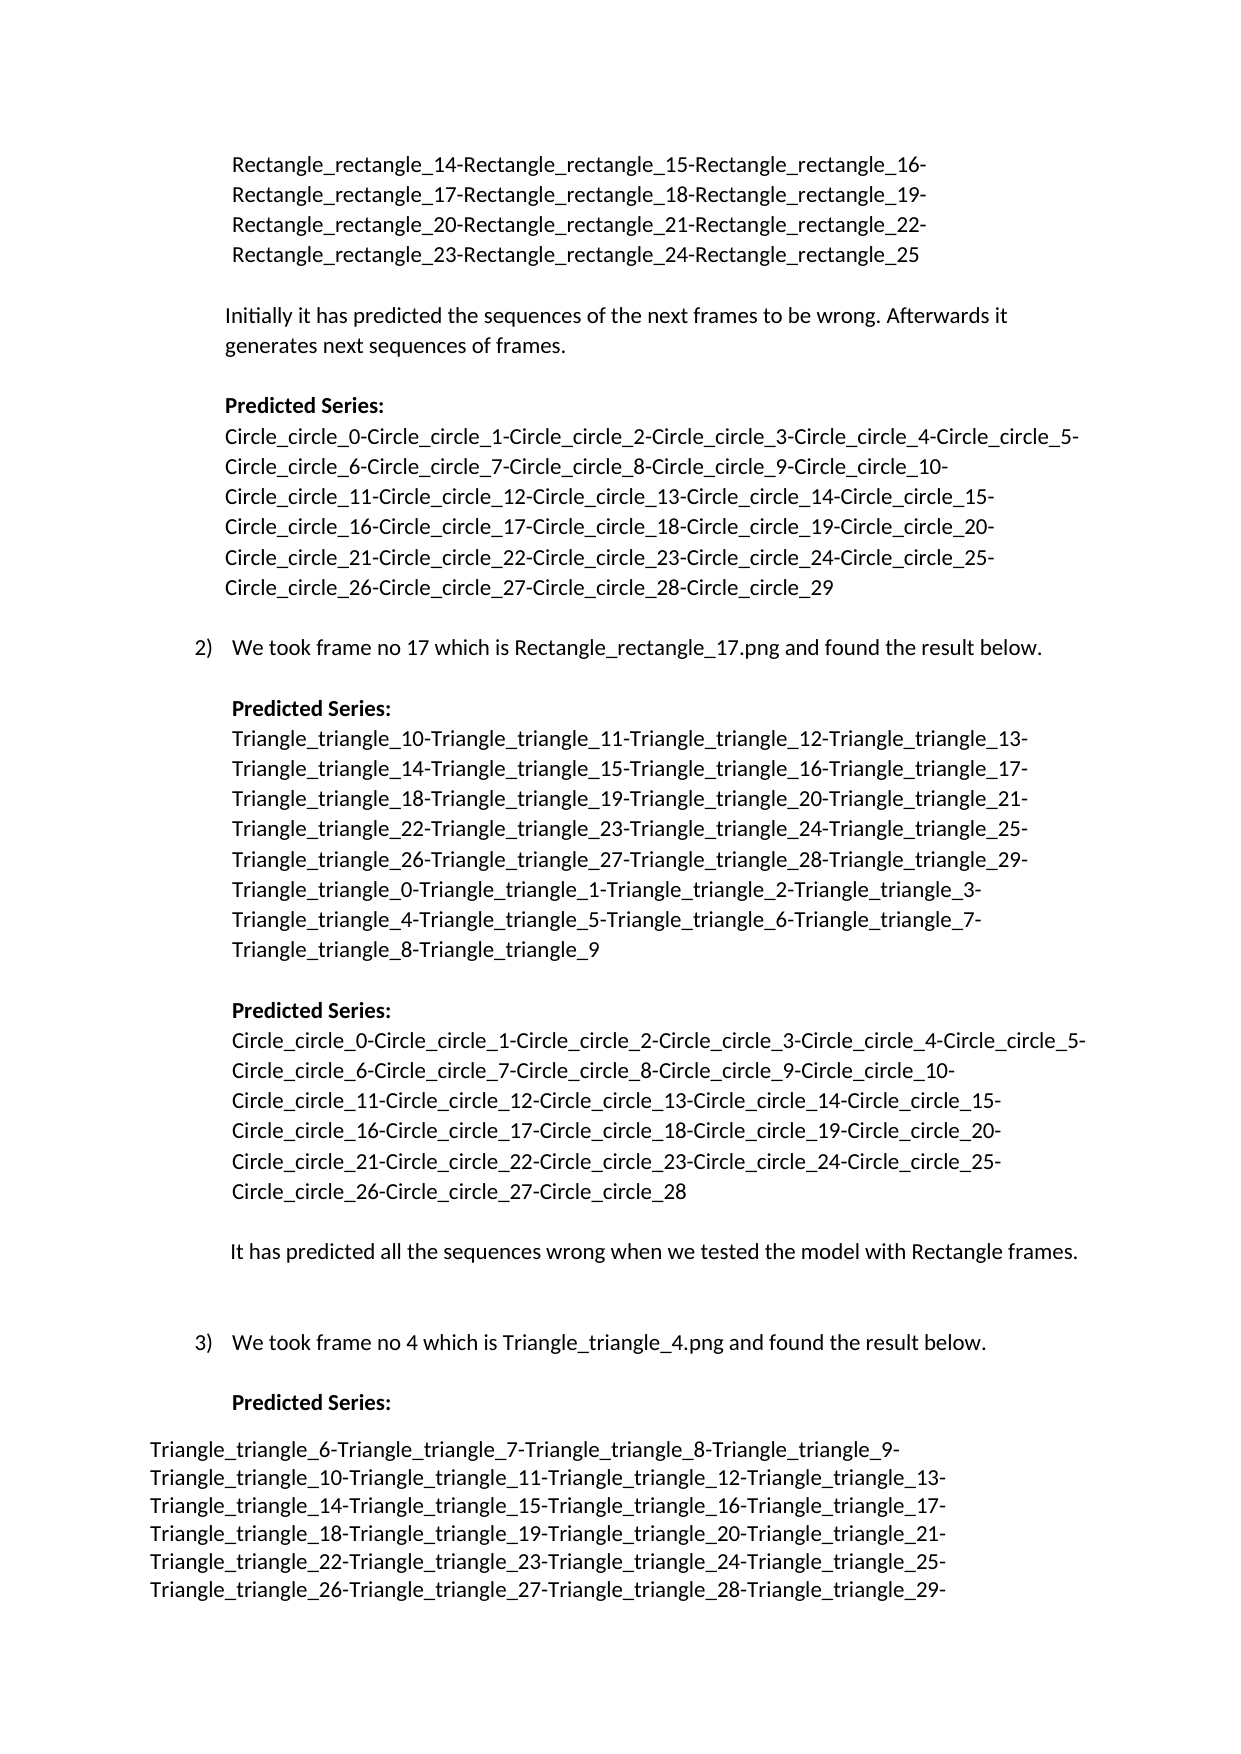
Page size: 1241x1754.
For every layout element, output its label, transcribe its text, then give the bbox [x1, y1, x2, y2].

list Predicted Series: [232, 694, 1090, 722]
list Predicted Series: [232, 1388, 1090, 1417]
list Predicted Series: [232, 996, 1090, 1024]
list It has predicted all the sequences wrong when we tested the model with Rectangle frames. [225, 1237, 1090, 1266]
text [150, 1435, 1090, 1603]
list We took frame no 17 which is Rectangle_rectangle_17.png and found the result below. [194, 633, 1090, 661]
list Circle_circle_0-Circle_circle_1-Circle_circle_2-Circle_circle_3-Circle_circle_4-Circle_circle_5-Circle_circle_6-Circle_circle_7-Circle_circle_8-Circle_circle_9-Circle_circle_10-Circle_circle_11-Circle_circle_12-Circle_circle_13-Circle_circle_14-Circle_circle_15-Circle_circle_16-Circle_circle_17-Circle_circle_18-Circle_circle_19-Circle_circle_20-Circle_circle_21-Circle_circle_22-Circle_circle_23-Circle_circle_24-Circle_circle_25-Circle_circle_26-Circle_circle_27-Circle_circle_28 [232, 1026, 1090, 1205]
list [232, 150, 1090, 269]
list Predicted Series: [225, 392, 1090, 420]
list Circle_circle_0-Circle_circle_1-Circle_circle_2-Circle_circle_3-Circle_circle_4-Circle_circle_5-Circle_circle_6-Circle_circle_7-Circle_circle_8-Circle_circle_9-Circle_circle_10-Circle_circle_11-Circle_circle_12-Circle_circle_13-Circle_circle_14-Circle_circle_15-Circle_circle_16-Circle_circle_17-Circle_circle_18-Circle_circle_19-Circle_circle_20-Circle_circle_21-Circle_circle_22-Circle_circle_23-Circle_circle_24-Circle_circle_25-Circle_circle_26-Circle_circle_27-Circle_circle_28-Circle_circle_29 [225, 422, 1090, 601]
list Triangle_triangle_10-Triangle_triangle_11-Triangle_triangle_12-Triangle_triangle_13-Triangle_triangle_14-Triangle_triangle_15-Triangle_triangle_16-Triangle_triangle_17-Triangle_triangle_18-Triangle_triangle_19-Triangle_triangle_20-Triangle_triangle_21-Triangle_triangle_22-Triangle_triangle_23-Triangle_triangle_24-Triangle_triangle_25-Triangle_triangle_26-Triangle_triangle_27-Triangle_triangle_28-Triangle_triangle_29-Triangle_triangle_0-Triangle_triangle_1-Triangle_triangle_2-Triangle_triangle_3-Triangle_triangle_4-Triangle_triangle_5-Triangle_triangle_6-Triangle_triangle_7-Triangle_triangle_8-Triangle_triangle_9 [232, 724, 1090, 963]
list Initially it has predicted the sequences of the next frames to be wrong. Afterwards it generates next sequences of frames. [225, 301, 1090, 359]
list We took frame no 4 which is Triangle_triangle_4.png and found the result below. [194, 1328, 1090, 1356]
